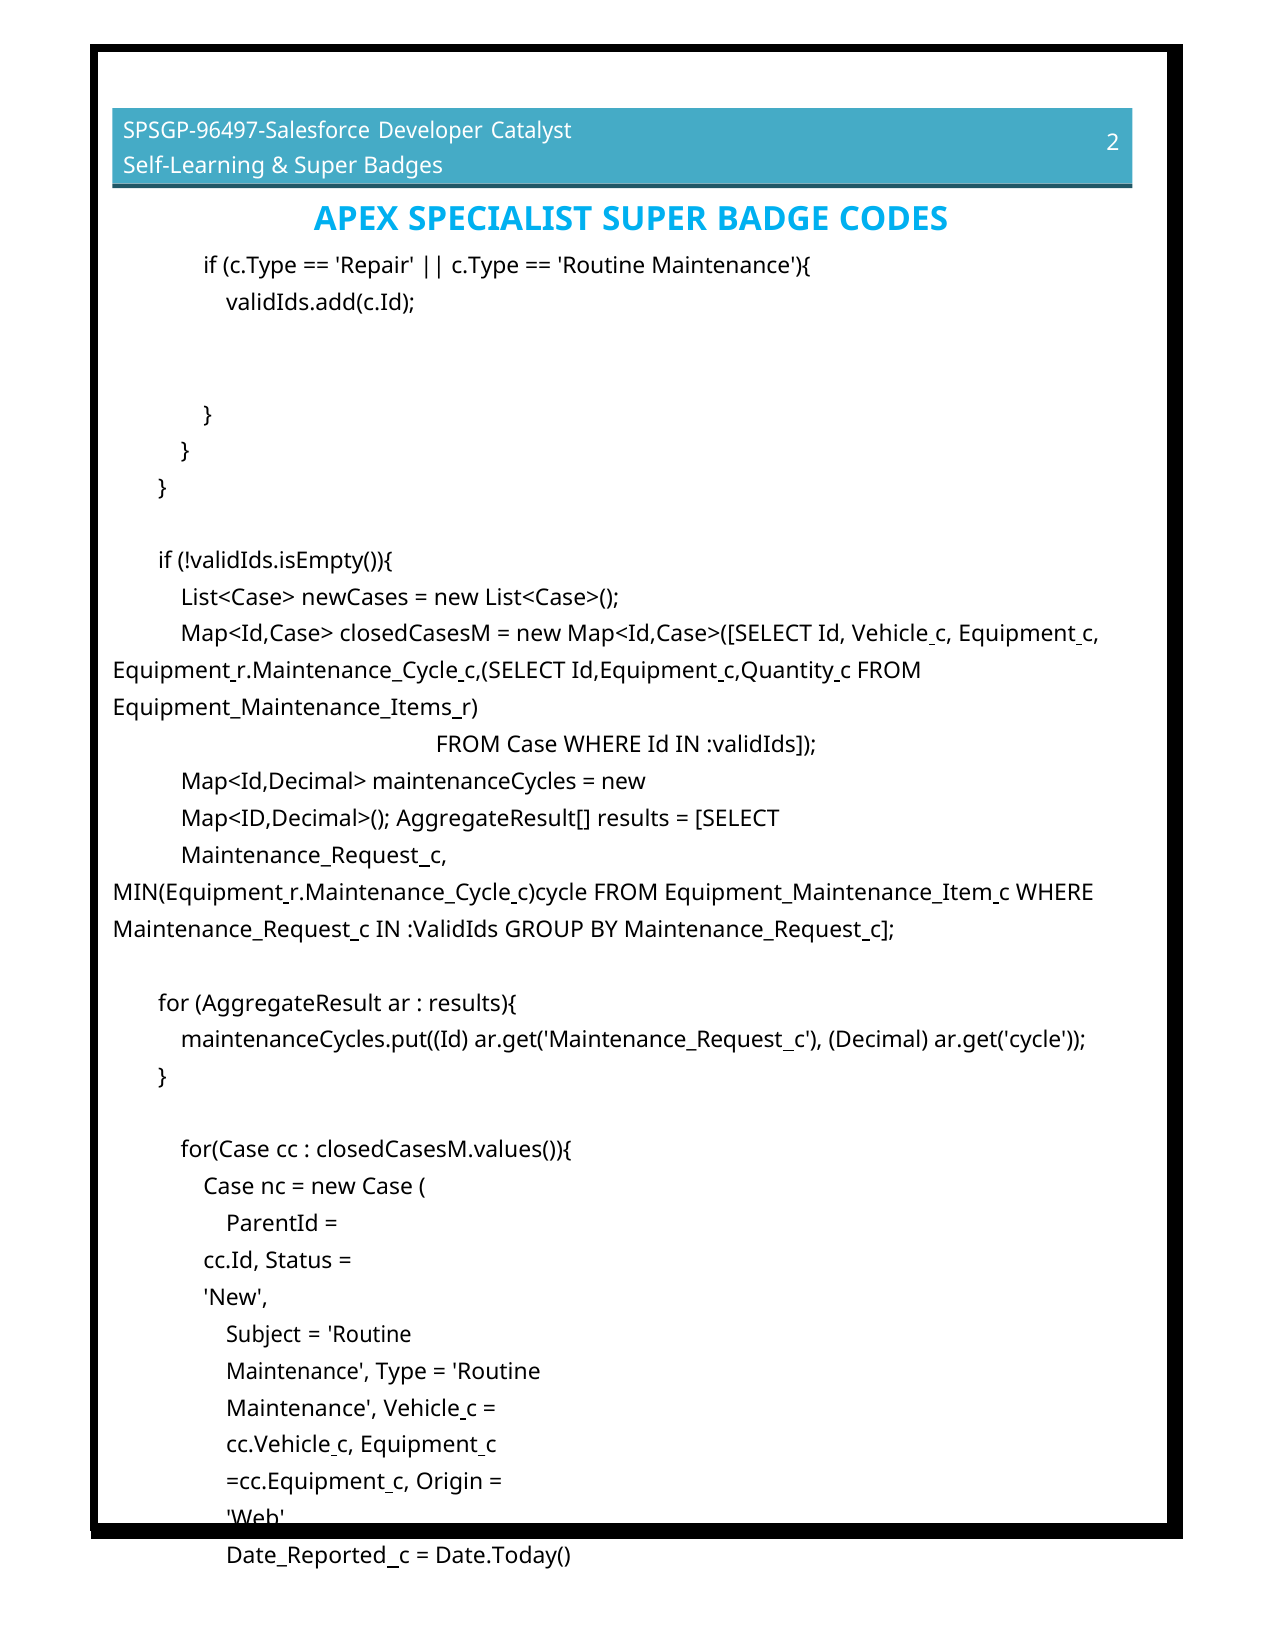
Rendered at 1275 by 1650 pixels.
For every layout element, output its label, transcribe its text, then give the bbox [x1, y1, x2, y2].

text if (c.Type == 'Repair' || c.Type == 'Routine Maintenance'){ validIds.add(c.Id); [203, 249, 914, 318]
text Self-Learning & Super Badges 2 [123, 142, 1156, 181]
text FROM Case WHERE Id IN :validIds]); Map<Id,Decimal> maintenanceCycles = new Map<ID,Decimal>(); AggregateResult[] results = [SELECT Maintenance_Request c, [181, 728, 830, 870]
text SPSGP-96497-Salesforce Developer Catalyst [123, 121, 1156, 142]
text Subject = 'Routine Maintenance', Type = 'Routine Maintenance', Vehicle c = cc.Vehicle c, Equipment c =cc.Equipment c, Origin = 'Web', [226, 1318, 556, 1533]
text } [203, 398, 1156, 429]
text } [181, 434, 1156, 466]
text ParentId = cc.Id, Status = 'New', [203, 1207, 390, 1312]
text } [158, 471, 1156, 502]
text Map<Id,Case> closedCasesM = new Map<Id,Case>([SELECT Id, Vehicle c, Equipment c, Equipment r.Maintenance_Cycle c,(SELECT Id,Equipment c,Quantity c FROM Equipment_Maintenance_Items r) [112, 617, 1156, 722]
text for(Case cc : closedCasesM.values()){ Case nc = new Case ( [180, 1133, 583, 1201]
text } [158, 1060, 1156, 1091]
text if (!validIds.isEmpty()){ [158, 544, 1156, 575]
text MIN(Equipment r.Maintenance_Cycle c)cycle FROM Equipment_Maintenance_Item c WHERE Maintenance_Request c IN :ValidIds GROUP BY Maintenance_Request c]; [112, 876, 1110, 944]
text List<Case> newCases = new List<Case>(); [181, 581, 1156, 612]
text for (AggregateResult ar : results){ [158, 987, 1156, 1018]
text maintenanceCycles.put((Id) ar.get('Maintenance_Request c'), (Decimal) ar.get('cycle')); [181, 1023, 1156, 1055]
subtitle APEX SPECIALIST SUPER BADGE CODES [222, 195, 1040, 241]
text Date_Reported c = Date.Today() [226, 1539, 1156, 1571]
